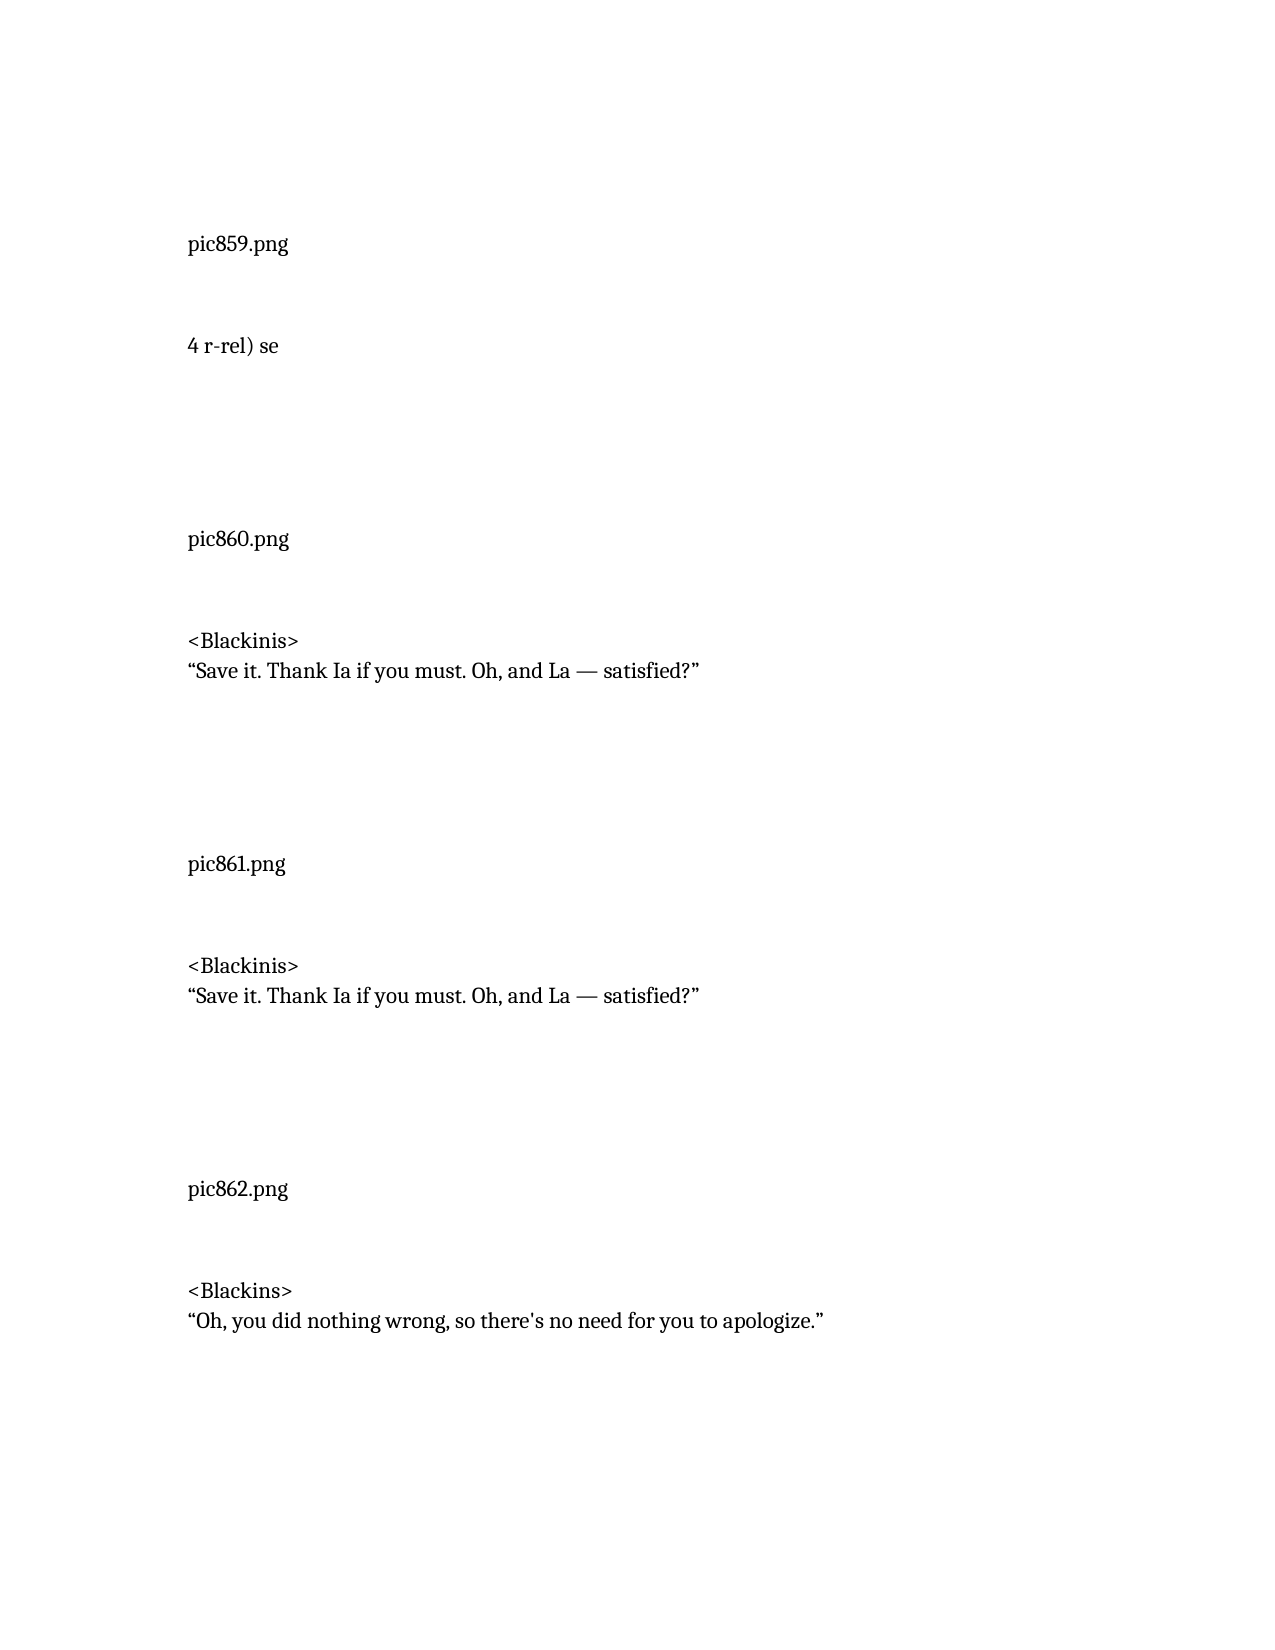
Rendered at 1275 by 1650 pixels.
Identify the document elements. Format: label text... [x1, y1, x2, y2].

text pic859.png [187, 231, 1087, 258]
text pic860.png [187, 526, 1087, 552]
text 4 r-rel) se [187, 333, 1087, 420]
text <Blackinis> “Save it. Thank Ia if you must. Oh, and La — satisfied?” [187, 953, 1087, 1070]
text pic862.png [187, 1176, 1087, 1202]
text pic861.png [187, 851, 1087, 877]
text <Blackins> “Oh, you did nothing wrong, so there's no need for you to apologize.” [187, 1278, 1087, 1395]
text <Blackinis> “Save it. Thank Ia if you must. Oh, and La — satisfied?” [187, 628, 1087, 745]
